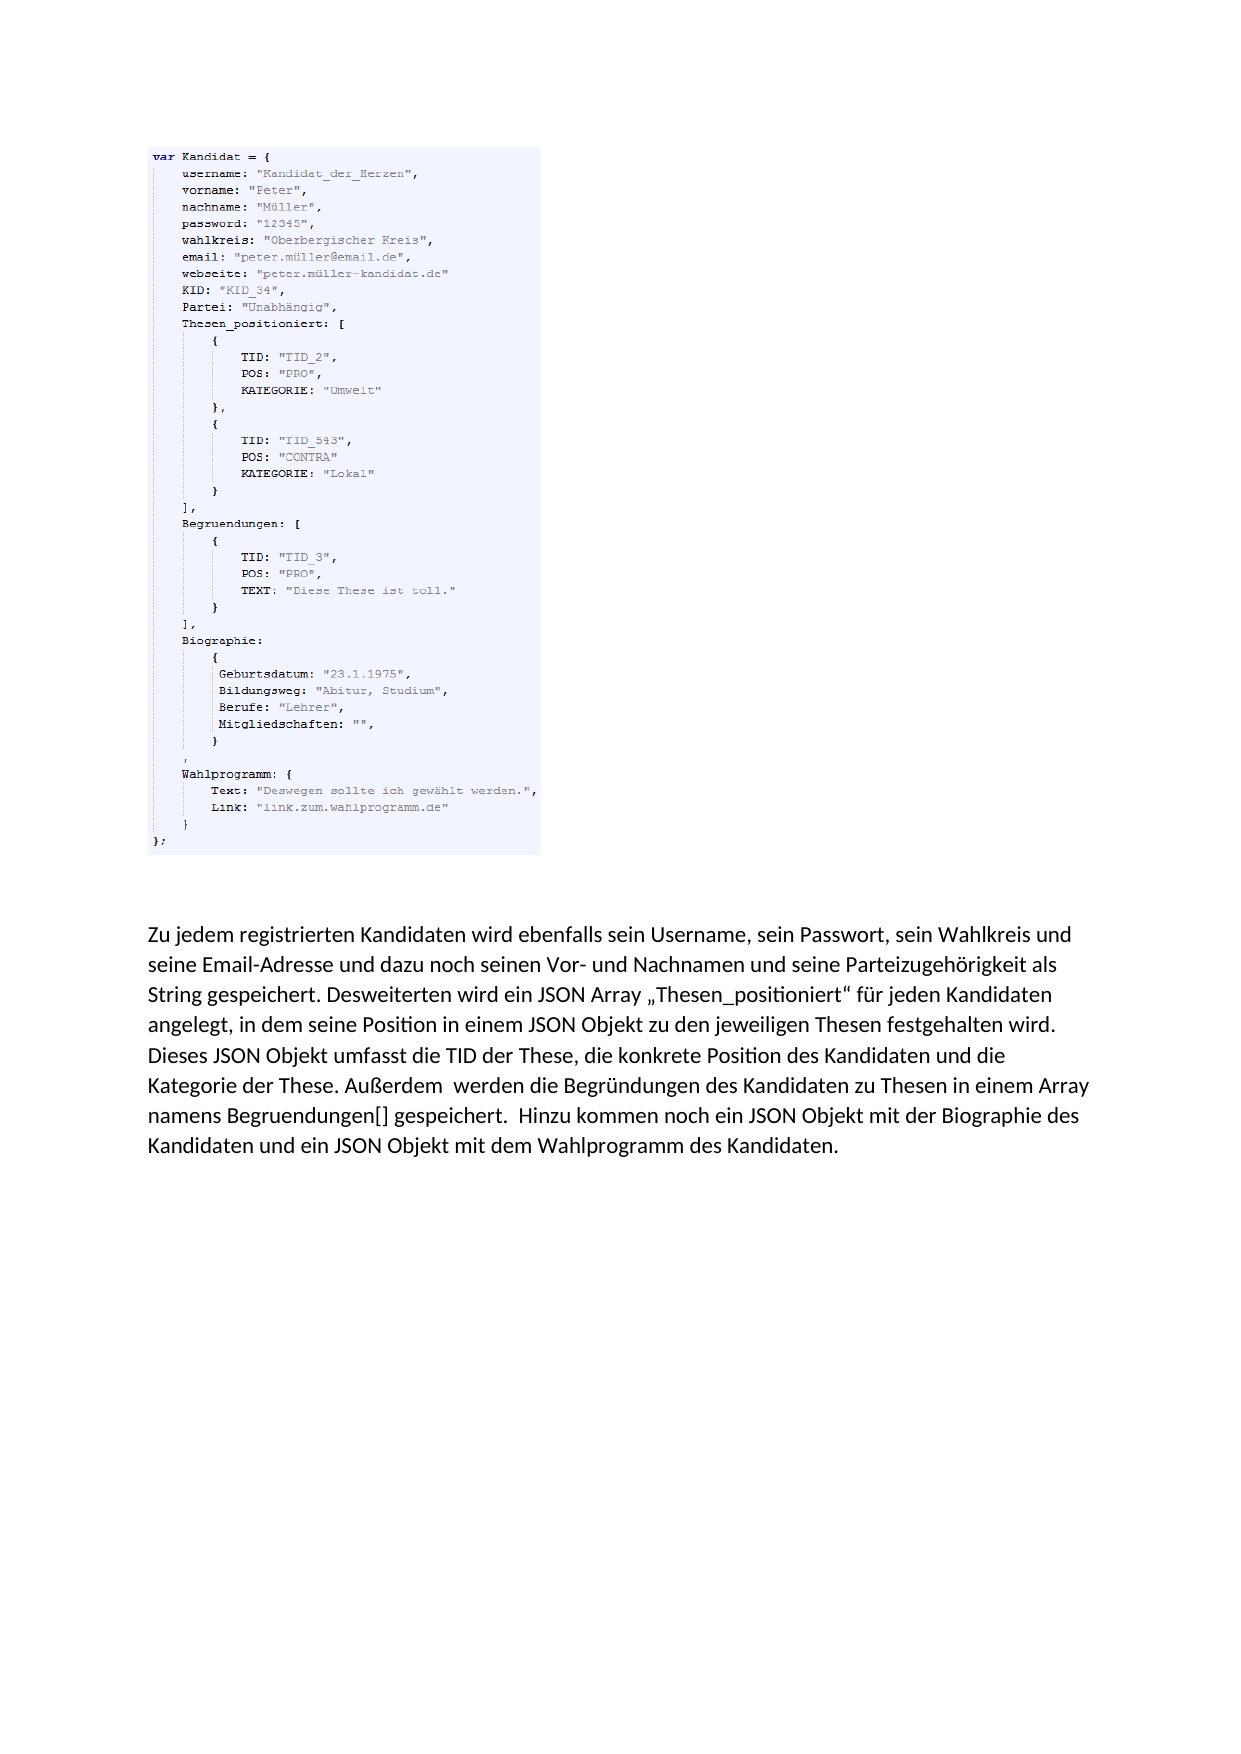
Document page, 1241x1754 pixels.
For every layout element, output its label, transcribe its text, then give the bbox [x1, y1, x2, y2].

text Zu jedem registrierten Kandidaten wird ebenfalls sein Username, sein Passwort, sein Wahlkreis und seine Email-Adresse und dazu noch seinen Vor- und Nachnamen und seine Parteizugehörigkeit als String gespeichert. Desweiterten wird ein JSON Array „Thesen_positioniert“ für jeden Kandidaten angelegt, in dem seine Position in einem JSON Objekt zu den jeweiligen Thesen festgehalten wird. Dieses JSON Objekt umfasst die TID der These, die konkrete Position des Kandidaten und die Kategorie der These. Außerdem werden die Begründungen des Kandidaten zu Thesen in einem Array namens Begruendungen[] gespeichert. Hinzu kommen noch ein JSON Objekt mit der Biographie des Kandidaten und ein JSON Objekt mit dem Wahlprogramm des Kandidaten. [148, 920, 1093, 1159]
picture [147, 147, 541, 855]
